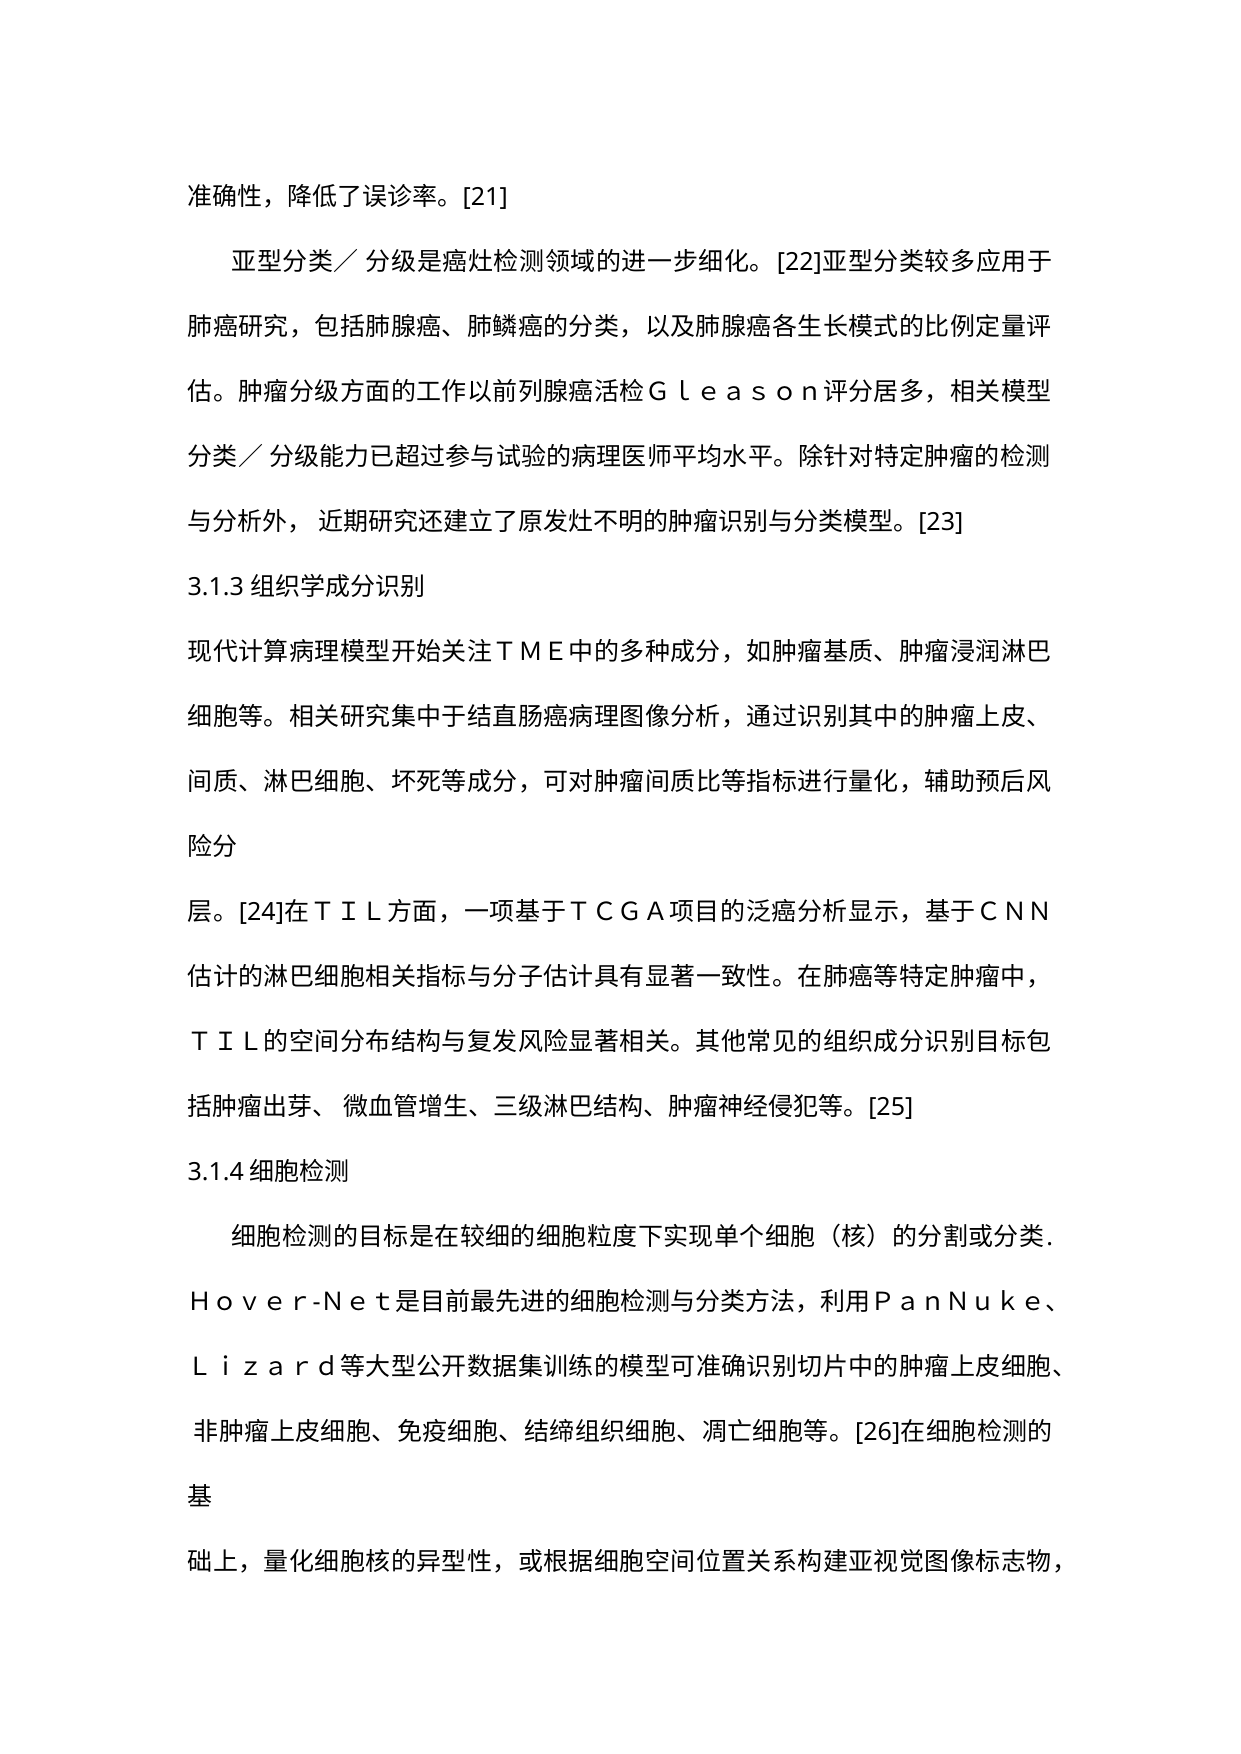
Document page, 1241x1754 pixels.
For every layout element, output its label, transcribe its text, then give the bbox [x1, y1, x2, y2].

text 3.1.3 组织学成分识别 [187, 552, 1053, 617]
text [187, 1527, 1053, 1592]
text 3.1.4细胞检测 [187, 1137, 1053, 1202]
text 现代计算病理模型开始关注ＴＭＥ中的多种成分，如肿瘤基质、肿瘤浸润淋巴细胞等。相关研究集中于结直肠癌病理图像分析，通过识别其中的肿瘤上皮、 间质、淋巴细胞、坏死等成分，可对肿瘤间质比等指标进行量化，辅助预后风险分 [187, 617, 1053, 877]
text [187, 162, 1053, 227]
text 亚型分类／ 分级是癌灶检测领域的进一步细化。亚型分类较多应用于肺癌研究，包括肺腺癌、肺鳞癌的分类，以及肺腺癌各生长模式的比例定量评估。肿瘤分级方面的工作以前列腺癌活检Ｇｌｅａｓｏｎ评分居多，相关模型分类／ 分级能力已超过参与试验的病理医师平均水平。除针对特定肿瘤的检测与分析外， 近期研究还建立了原发灶不明的肿瘤识别与分类模型。 [187, 227, 1053, 552]
text 层。在ＴＩＬ方面，一项基于ＴＣＧＡ项目的泛癌分析显示，基于ＣＮＮ估计的淋巴细胞相关指标与分子估计具有显著一致性。在肺癌等特定肿瘤中，ＴＩＬ的空间分布结构与复发风险显著相关。其他常见的组织成分识别目标包括肿瘤出芽、 微血管增生、三级淋巴结构、肿瘤神经侵犯等。 [187, 877, 1053, 1137]
text 细胞检测的目标是在较细的细胞粒度下实现单个细胞（核）的分割或分类.Ｈｏｖｅｒ-Ｎｅｔ是目前最先进的细胞检测与分类方法，利用ＰａｎＮｕｋｅ、 [187, 1202, 1053, 1332]
text Ｌｉｚａｒｄ等大型公开数据集训练的模型可准确识别切片中的肿瘤上皮细胞、 非肿瘤上皮细胞、免疫细胞、结缔组织细胞、凋亡细胞等。在细胞检测的基 [187, 1332, 1053, 1527]
